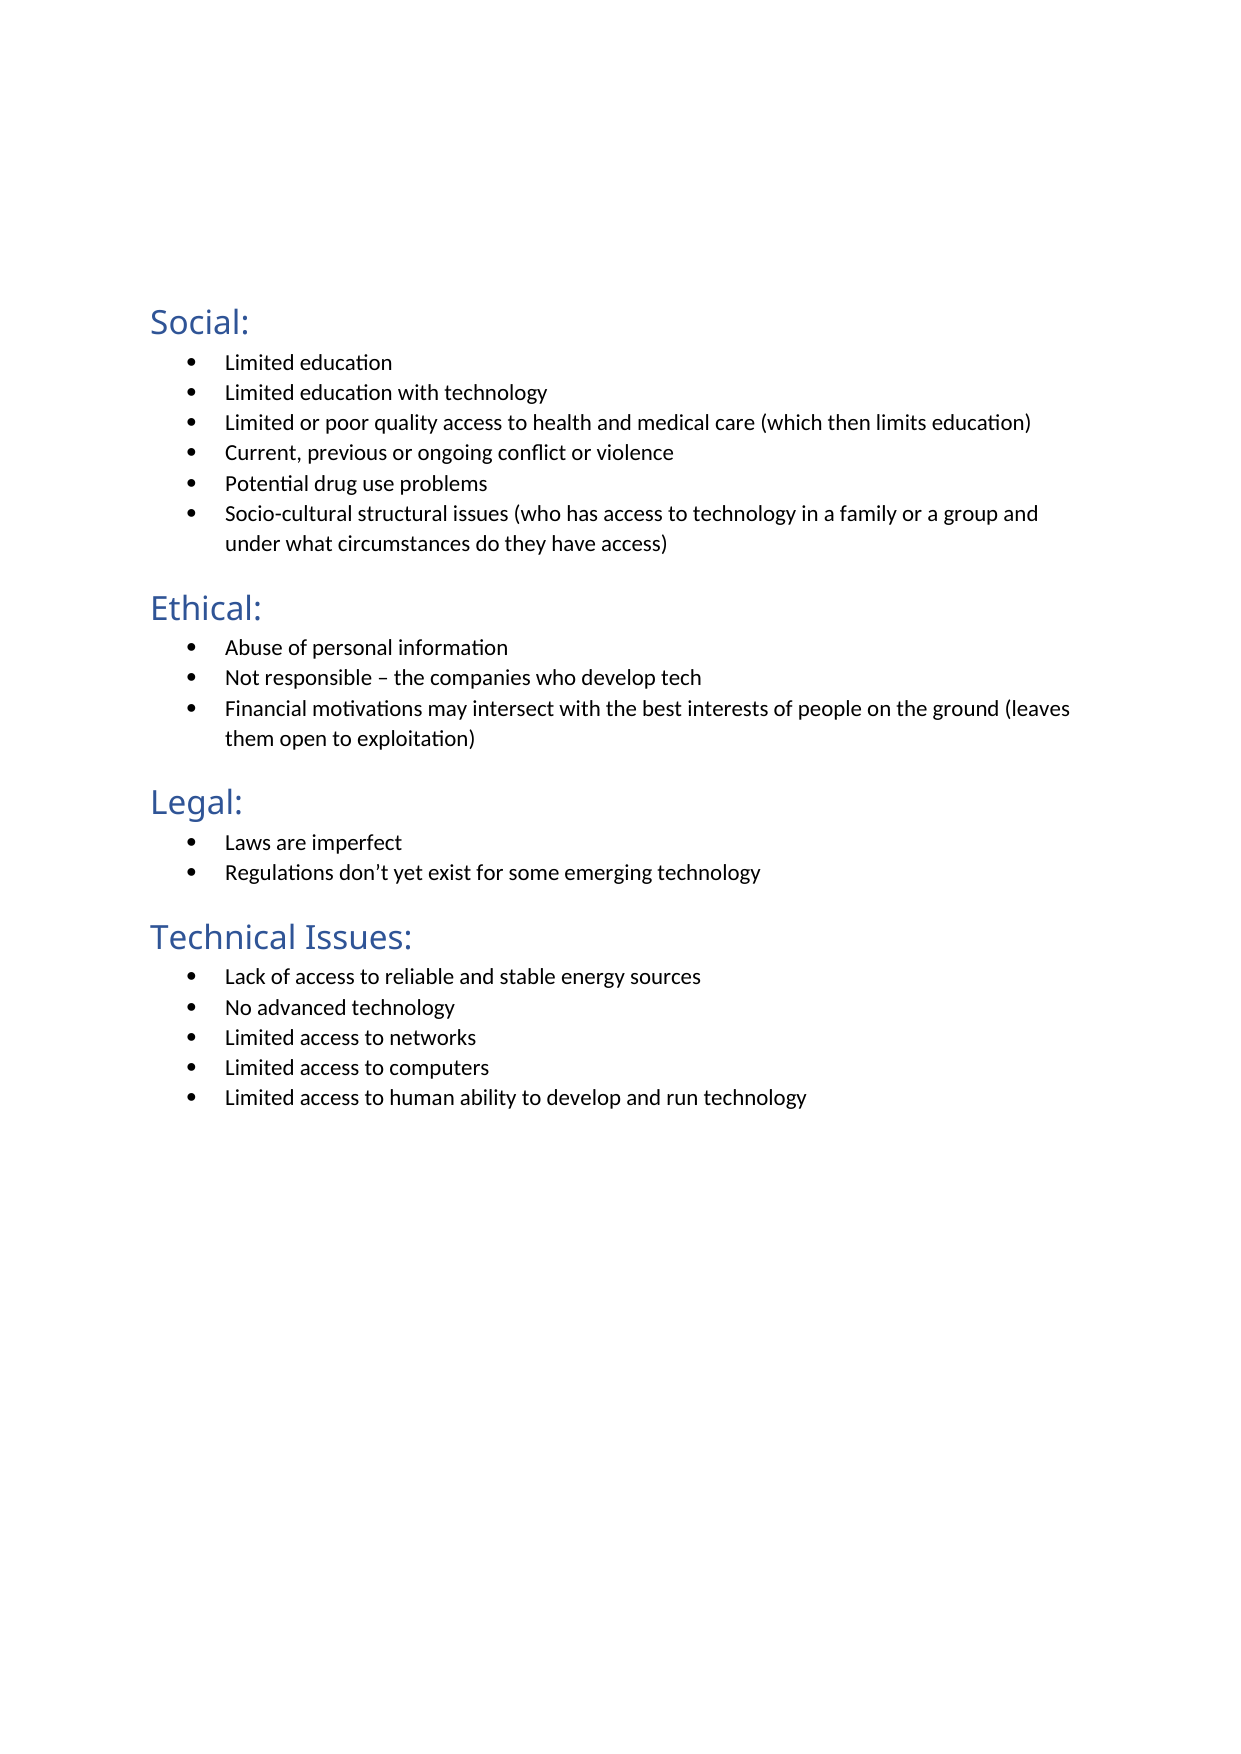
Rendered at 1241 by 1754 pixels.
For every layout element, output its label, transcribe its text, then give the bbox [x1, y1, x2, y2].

list Financial motivations may intersect with the best interests of people on the ground (leaves them open to exploitation) [187, 694, 1090, 752]
list Socio-cultural structural issues (who has access to technology in a family or a group and under what circumstances do they have access) [187, 499, 1090, 557]
list Abuse of personal information [187, 633, 1090, 661]
list Limited access to networks [187, 1023, 1090, 1051]
list Laws are imperfect [187, 828, 1090, 856]
subtitle Technical Issues: [150, 913, 1090, 959]
list Regulations don’t yet exist for some emerging technology [187, 858, 1090, 886]
list Limited access to computers [187, 1053, 1090, 1081]
list Limited education [187, 348, 1090, 376]
list Limited access to human ability to develop and run technology [187, 1083, 1090, 1111]
list Current, previous or ongoing conflict or violence [187, 438, 1090, 467]
subtitle Legal: [150, 779, 1090, 824]
subtitle Social: [150, 299, 1090, 344]
list Limited education with technology [187, 378, 1090, 406]
list No advanced technology [187, 993, 1090, 1021]
list Limited or poor quality access to health and medical care (which then limits education) [187, 408, 1090, 436]
subtitle Ethical: [150, 584, 1090, 630]
list Lack of access to reliable and stable energy sources [187, 962, 1090, 991]
list Potential drug use problems [187, 469, 1090, 497]
list Not responsible – the companies who develop tech [187, 663, 1090, 692]
